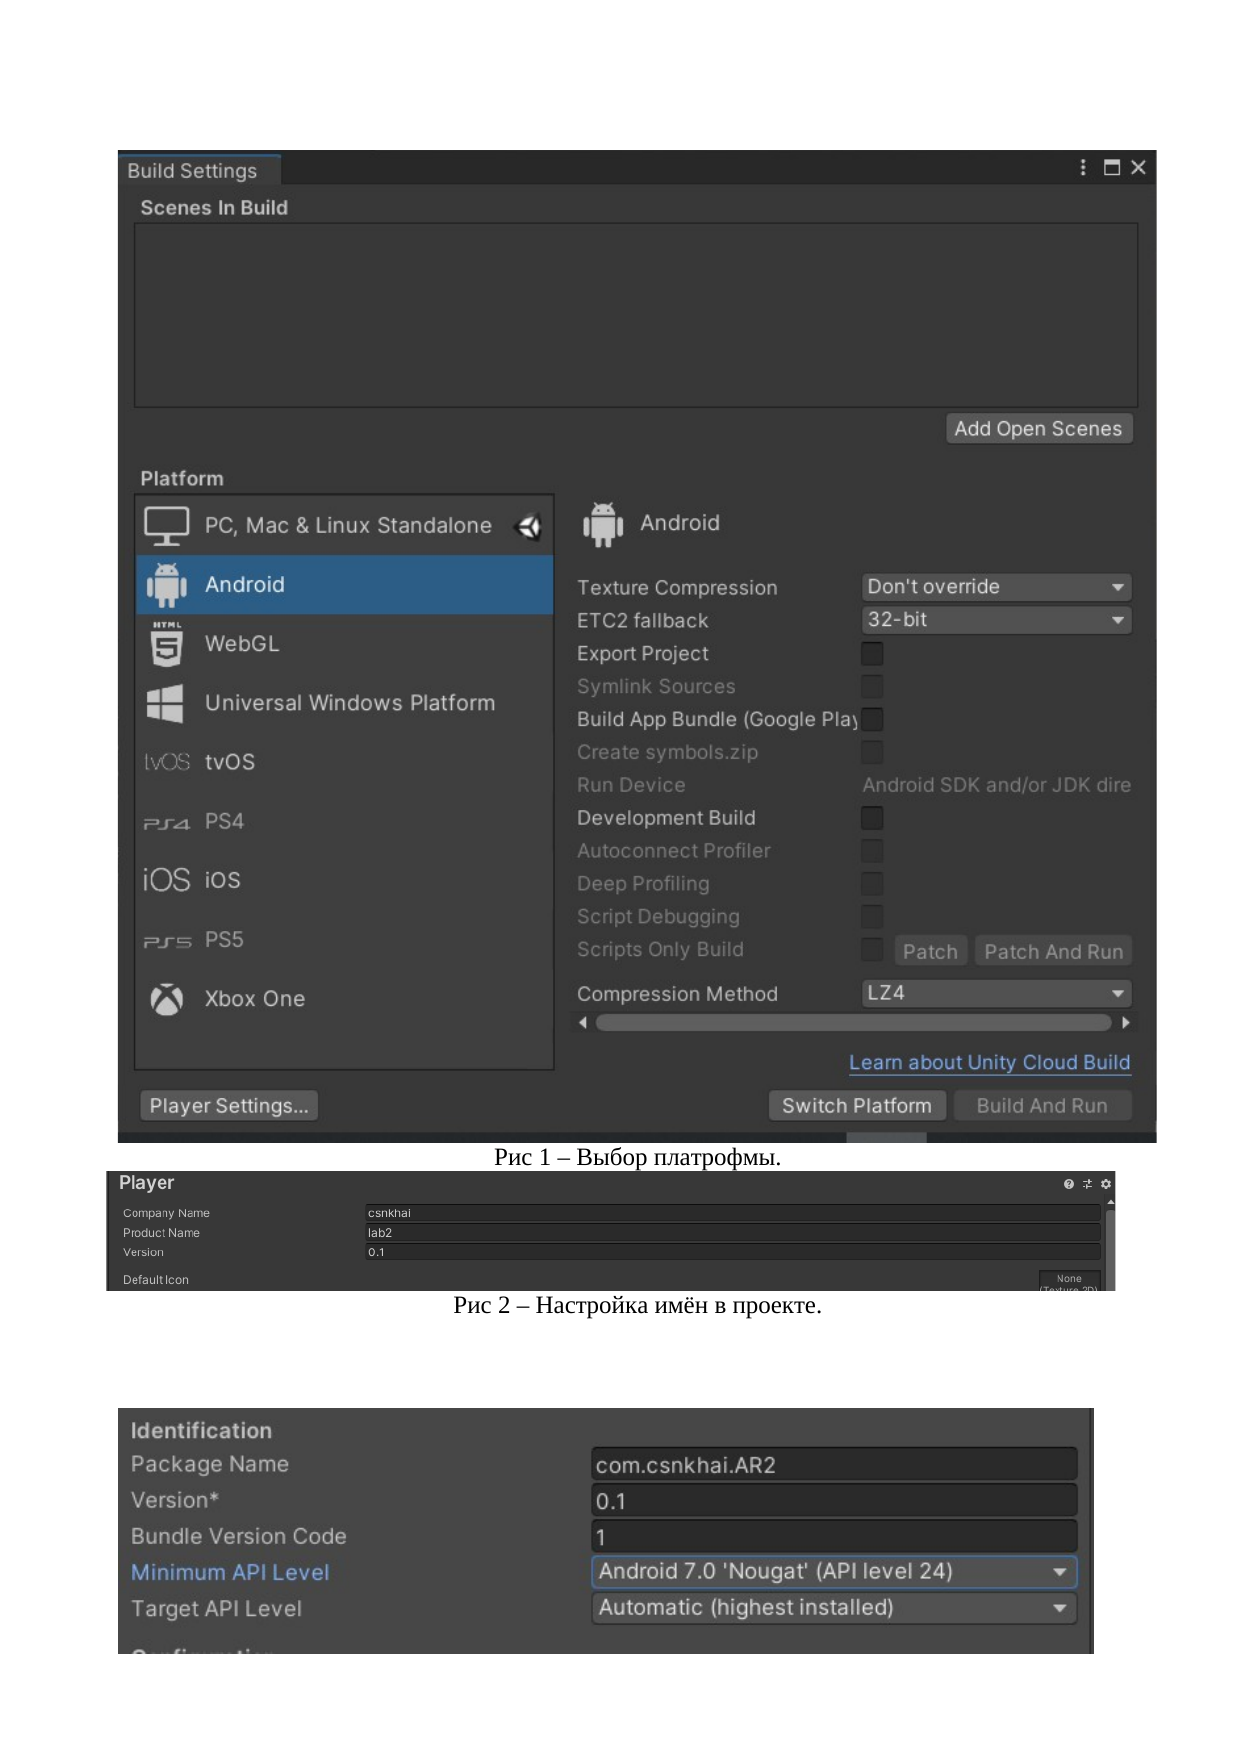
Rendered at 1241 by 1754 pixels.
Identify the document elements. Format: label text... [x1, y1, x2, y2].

text Рис 2 – Настройка имён в проекте. [194, 1291, 1081, 1319]
text Рис 1 – Выбор платрофмы. [194, 1143, 1081, 1171]
picture [106, 1171, 1116, 1291]
picture [117, 150, 1157, 1143]
picture [118, 1408, 1094, 1654]
